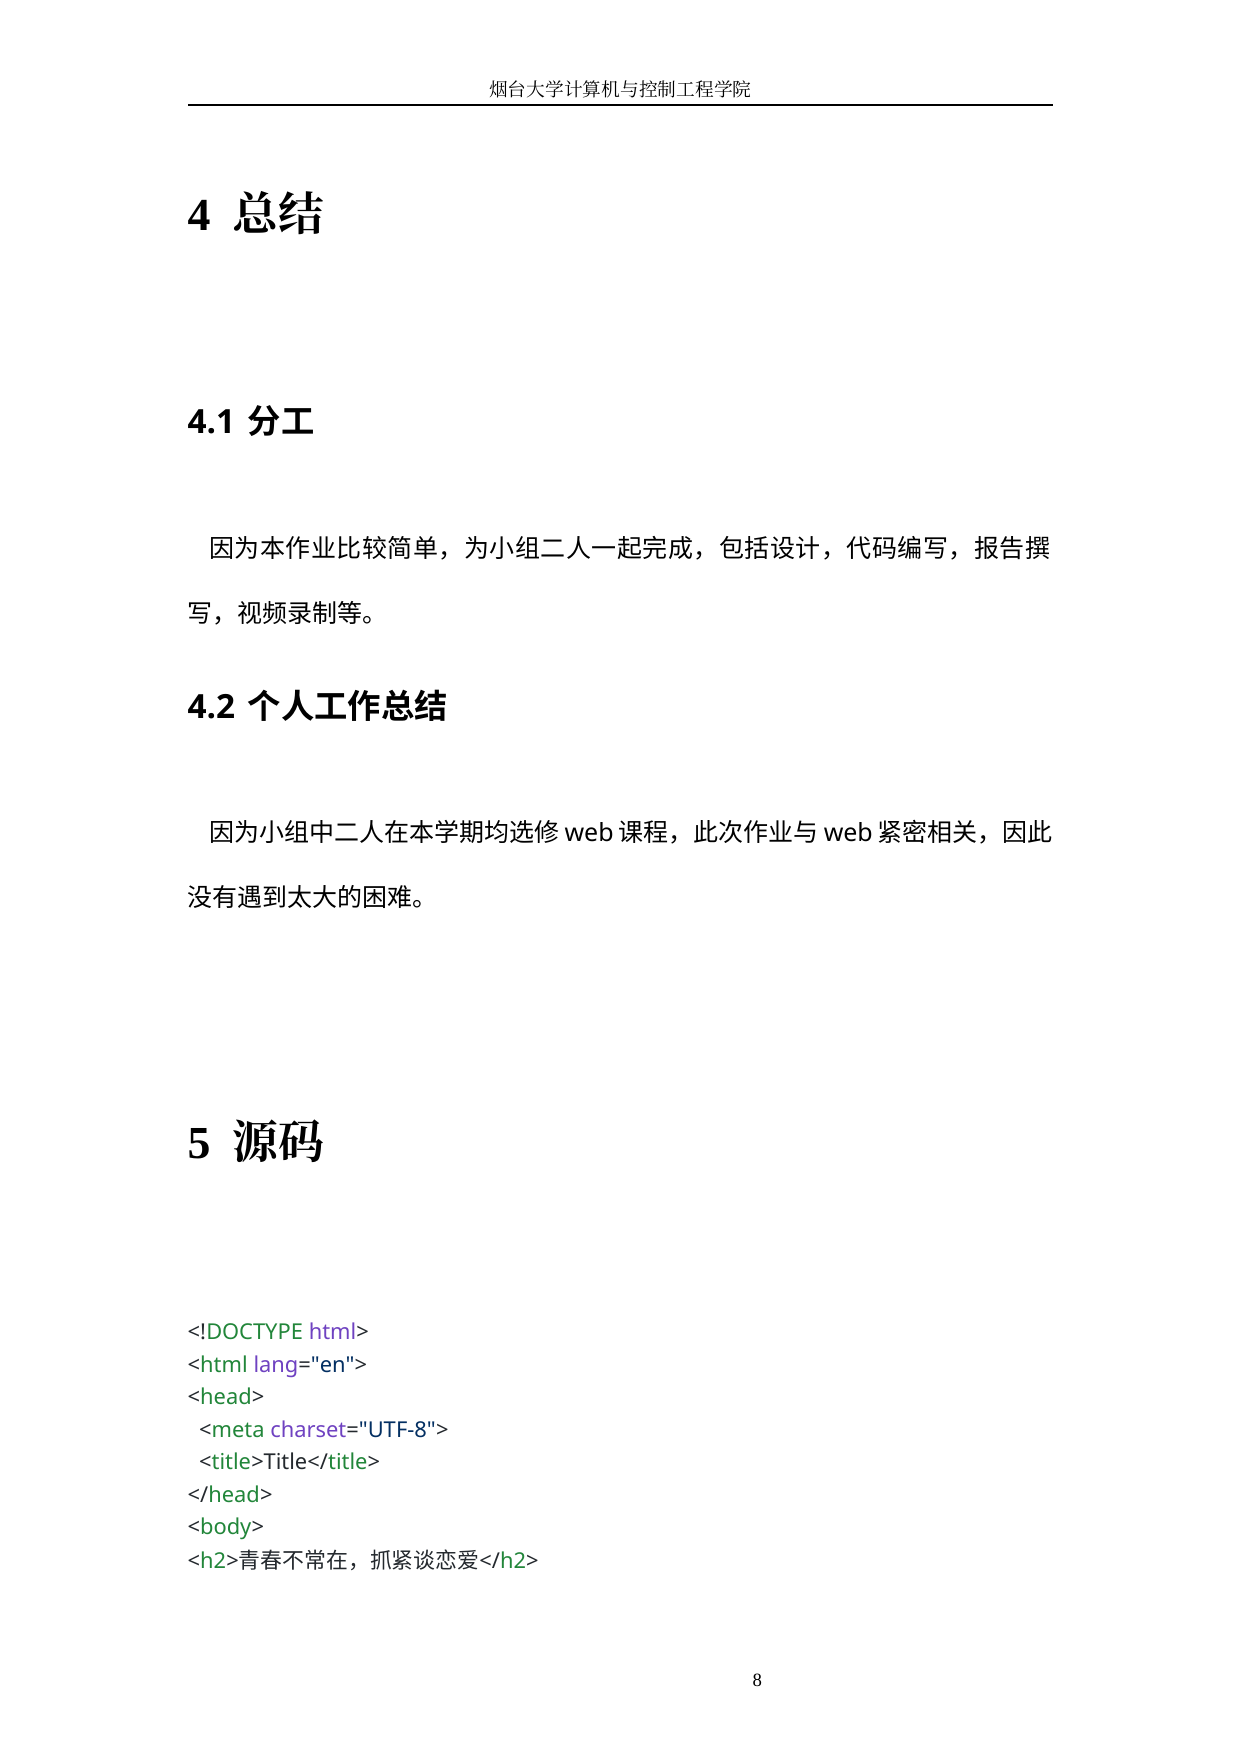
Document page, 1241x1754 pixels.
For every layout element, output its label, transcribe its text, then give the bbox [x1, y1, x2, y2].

text <h2>青春不常在，抓紧谈恋爱</h2> [187, 1542, 1053, 1575]
subtitle 源码 [187, 1090, 1053, 1188]
text 因为本作业比较简单，为小组二人一起完成，包括设计，代码编写，报告撰写，视频录制等。 [187, 514, 1053, 644]
text <meta charset="UTF-8"> [187, 1412, 1053, 1445]
subtitle 个人工作总结 [187, 671, 1053, 736]
text <title>Title</title> [187, 1445, 1053, 1477]
text <!DOCTYPE html> [187, 1315, 1053, 1347]
text 因为小组中二人在本学期均选修web课程，此次作业与web紧密相关，因此没有遇到太大的困难。 [187, 798, 1053, 928]
subtitle 总结 [187, 162, 1053, 259]
subtitle 分工 [187, 387, 1053, 452]
text </head> [187, 1477, 1053, 1510]
text <head> [187, 1380, 1053, 1412]
text <html lang="en"> [187, 1347, 1053, 1380]
text <body> [187, 1510, 1053, 1542]
